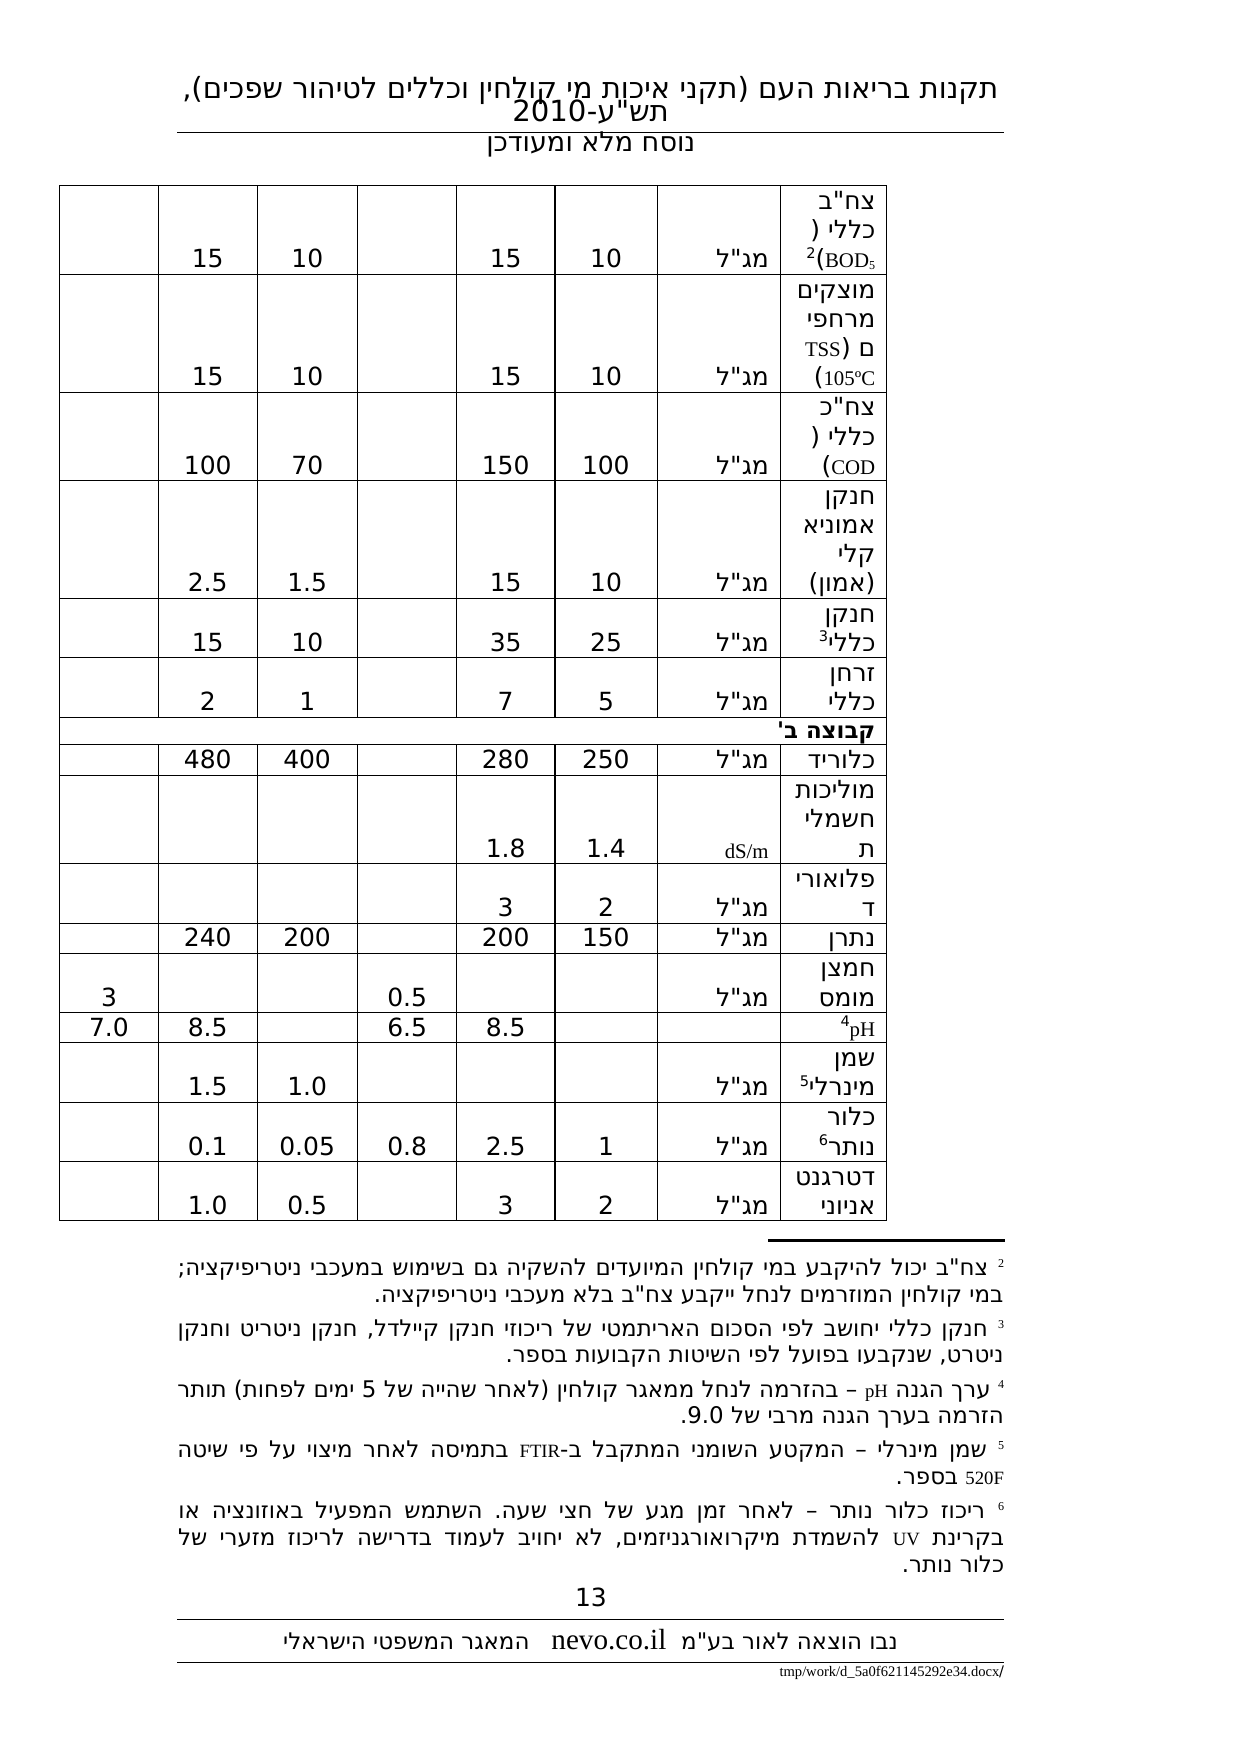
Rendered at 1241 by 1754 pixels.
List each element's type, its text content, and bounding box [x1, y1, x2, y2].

table_cell חנקן אמוניאקלי (אמון) [781, 481, 886, 598]
table_cell [658, 1013, 780, 1042]
table_cell [159, 864, 257, 922]
table_cell [358, 658, 456, 717]
table_cell דטרגנט אניוני [781, 1162, 886, 1220]
table_cell 200 [457, 924, 554, 953]
table_cell מוליכות חשמלית [781, 776, 886, 863]
table_cell מג"ל [658, 1162, 780, 1220]
table_cell 1.0 [159, 1162, 257, 1220]
table_cell 10 [258, 186, 357, 274]
table_cell 0.5 [358, 954, 456, 1012]
table_cell 0.8 [358, 1103, 456, 1161]
table_cell [60, 599, 158, 657]
table_cell 150 [457, 393, 554, 480]
table_cell [159, 776, 257, 863]
table_cell [358, 186, 456, 274]
table_cell 1.8 [457, 776, 554, 863]
table_cell 100 [159, 393, 257, 480]
table_cell [258, 864, 357, 922]
table_cell [60, 924, 158, 953]
table_cell [60, 1162, 158, 1220]
table_cell 15 [159, 275, 257, 392]
table_cell [258, 954, 357, 1012]
table_cell [358, 393, 456, 480]
table_cell 8.5 [457, 1013, 554, 1042]
table_cell 25 [556, 599, 657, 657]
table_cell 1.0 [258, 1043, 357, 1102]
table_cell 1.5 [258, 481, 357, 598]
table_cell [358, 481, 456, 598]
table_cell כלור נותר [781, 1103, 886, 1161]
table_cell נתרן [781, 924, 886, 953]
table_cell 15 [457, 275, 554, 392]
table_cell 100 [556, 393, 657, 480]
table_cell [159, 954, 257, 1012]
table_cell 15 [457, 481, 554, 598]
table_cell [60, 745, 158, 774]
table_cell [358, 1043, 456, 1102]
table_cell [60, 658, 158, 717]
table_cell 1 [258, 658, 357, 717]
table_cell 2 [159, 658, 257, 717]
table_cell [358, 776, 456, 863]
table_cell 2.5 [457, 1103, 554, 1161]
table_cell 2 [556, 864, 657, 922]
table_cell 480 [159, 745, 257, 774]
table_cell [60, 776, 158, 863]
table_cell כלוריד [781, 745, 886, 774]
table_cell 1.4 [556, 776, 657, 863]
table_cell 7 [457, 658, 554, 717]
table_cell [358, 745, 456, 774]
table_cell מג"ל [658, 393, 780, 480]
table_cell 1.5 [159, 1043, 257, 1102]
table_cell 10 [258, 599, 357, 657]
table_cell קבוצה ב' [60, 718, 886, 744]
table_cell חמצן מומס [781, 954, 886, 1012]
table_cell 8.5 [159, 1013, 257, 1042]
table_cell 7.0 [60, 1013, 158, 1042]
table_cell מג"ל [658, 481, 780, 598]
table_cell מג"ל [658, 658, 780, 717]
table_cell [60, 186, 158, 274]
table_cell 0.1 [159, 1103, 257, 1161]
table_cell 10 [258, 275, 357, 392]
table_cell 0.05 [258, 1103, 357, 1161]
table_cell [258, 1013, 357, 1042]
table_cell מג"ל [658, 1043, 780, 1102]
table_cell [60, 481, 158, 598]
table_cell [60, 393, 158, 480]
table_cell [60, 275, 158, 392]
table_cell זרחן כללי [781, 658, 886, 717]
table_cell מוצקים מרחפים (TSS 105ºC) [781, 275, 886, 392]
table_cell 2.5 [159, 481, 257, 598]
table_cell 15 [159, 186, 257, 274]
table_cell 3 [457, 864, 554, 922]
table_cell מג"ל [658, 275, 780, 392]
table_cell [358, 864, 456, 922]
table_cell צח"כ כללי (COD) [781, 393, 886, 480]
table_cell 15 [159, 599, 257, 657]
table_cell מג"ל [658, 924, 780, 953]
table_cell 35 [457, 599, 554, 657]
table_cell 200 [258, 924, 357, 953]
table_cell pH [781, 1013, 886, 1042]
table_cell [60, 1103, 158, 1161]
table_cell 10 [556, 481, 657, 598]
table_cell שמן מינרלי [781, 1043, 886, 1102]
table_cell מג"ל [658, 599, 780, 657]
table_cell 6.5 [358, 1013, 456, 1042]
table_cell 240 [159, 924, 257, 953]
table_cell [457, 954, 554, 1012]
table_cell 3 [457, 1162, 554, 1220]
table_cell [60, 1043, 158, 1102]
table_cell צח"ב כללי (BOD5) [781, 186, 886, 274]
table_cell 15 [457, 186, 554, 274]
table_cell [358, 924, 456, 953]
table_cell [457, 1043, 554, 1102]
table_cell dS/m [658, 776, 780, 863]
table_cell מג"ל [658, 186, 780, 274]
table_cell [258, 776, 357, 863]
table_cell 1 [556, 1103, 657, 1161]
table_cell 280 [457, 745, 554, 774]
table_cell 400 [258, 745, 357, 774]
table_cell 10 [556, 275, 657, 392]
table_cell מג"ל [658, 954, 780, 1012]
table_cell 2 [556, 1162, 657, 1220]
table_cell חנקן כללי [781, 599, 886, 657]
table_cell [556, 1013, 657, 1042]
table_cell [556, 1043, 657, 1102]
table_cell 70 [258, 393, 357, 480]
table_cell [358, 275, 456, 392]
table_cell 250 [556, 745, 657, 774]
table_cell 150 [556, 924, 657, 953]
table_cell 10 [556, 186, 657, 274]
table_cell מג"ל [658, 864, 780, 922]
table_cell 0.5 [258, 1162, 357, 1220]
table_cell 5 [556, 658, 657, 717]
table_cell [358, 599, 456, 657]
table_cell [556, 954, 657, 1012]
table_cell פלואוריד [781, 864, 886, 922]
table_cell 3 [60, 954, 158, 1012]
table_cell מג"ל [658, 745, 780, 774]
table_cell מג"ל [658, 1103, 780, 1161]
table_cell [60, 864, 158, 922]
table_cell [358, 1162, 456, 1220]
